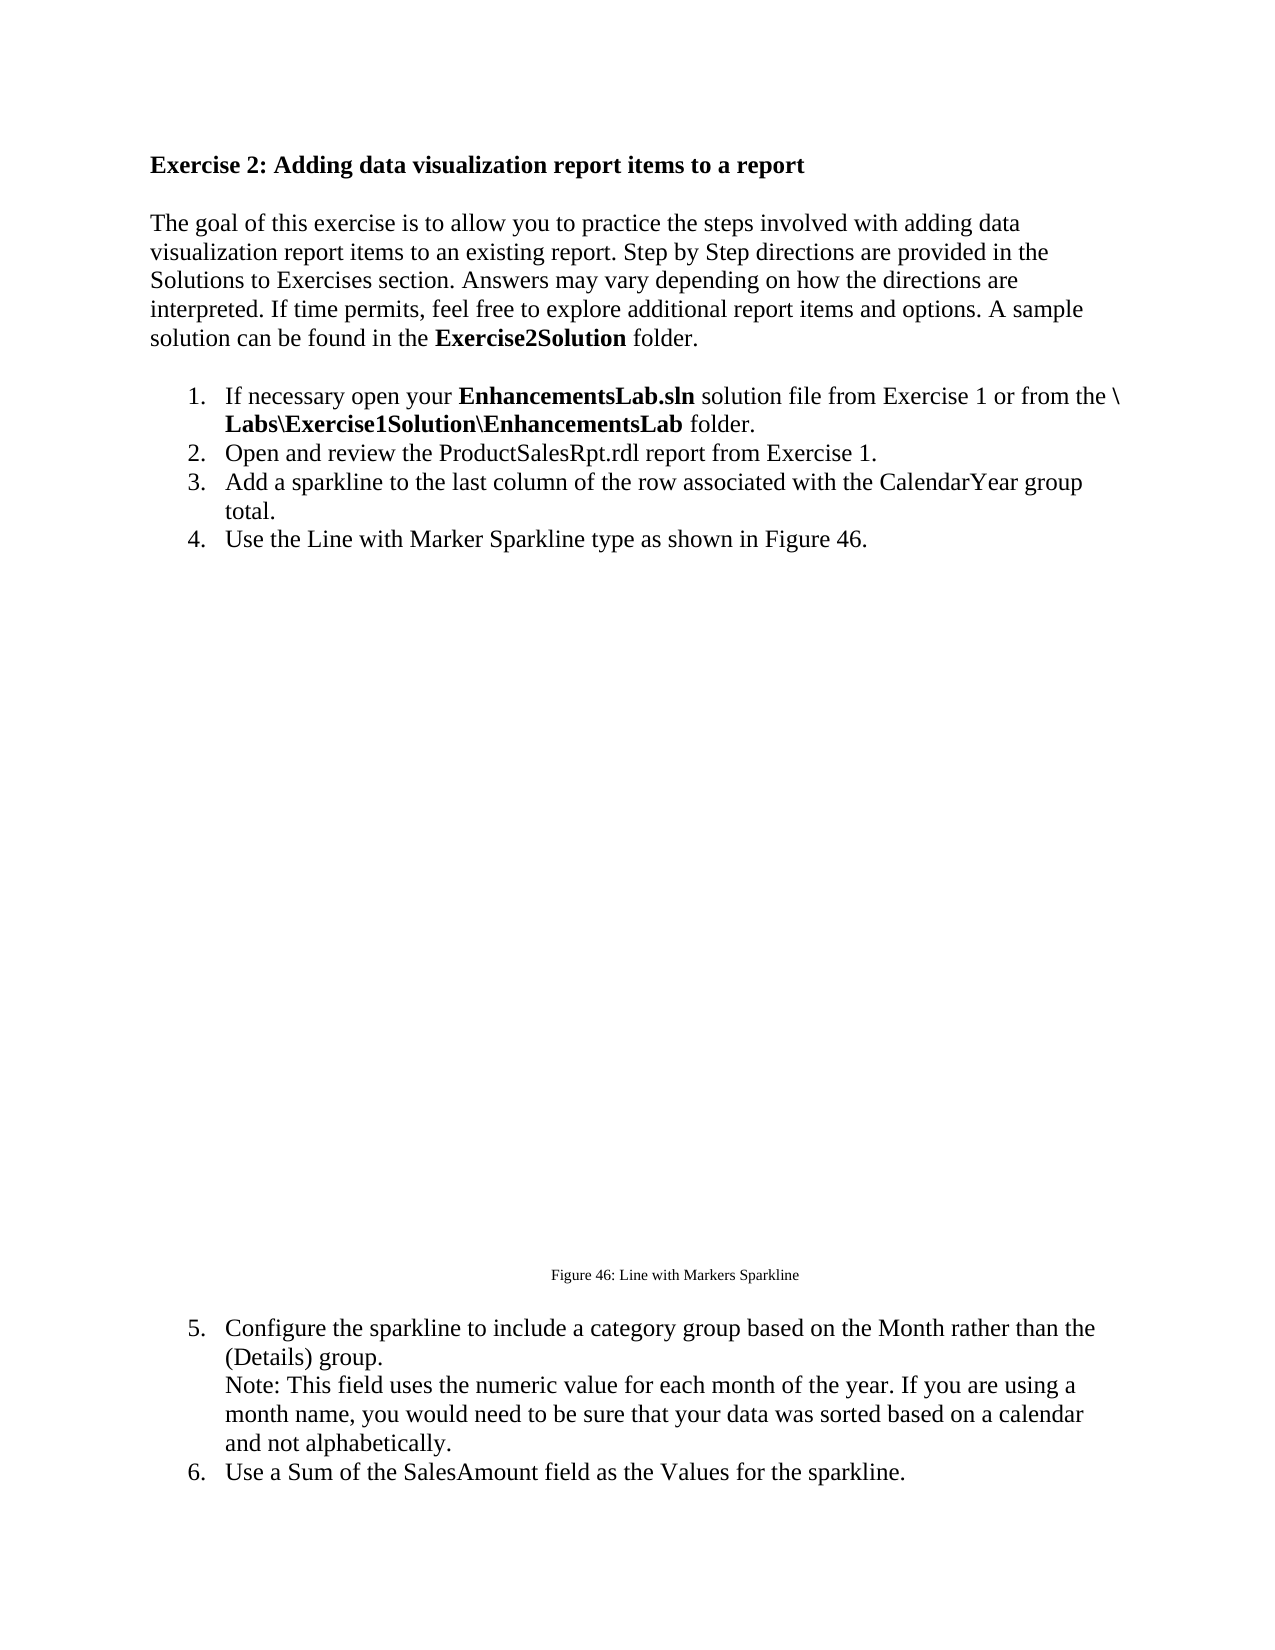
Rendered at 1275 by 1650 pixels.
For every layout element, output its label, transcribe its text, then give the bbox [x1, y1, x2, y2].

text Exercise 2: Adding data visualization report items to a report [150, 150, 1125, 179]
list If necessary open your EnhancementsLab.sln solution file from Exercise 1 or from the \Labs\Exercise1Solution\EnhancementsLab folder. [187, 381, 1125, 438]
list Use a Sum of the SalesAmount field as the Values for the sparkline. [187, 1457, 1125, 1485]
list Configure the sparkline to include a category group based on the Month rather than the (Details) group. Note: This field uses the numeric value for each month of the year. If you are using a month name, you would need to be sure that your data was sorted based on a calendar and not alphabetically. [187, 1313, 1125, 1457]
list Use the Line with Marker Sparkline type as shown in Figure 46. [187, 524, 1125, 553]
list Add a sparkline to the last column of the row associated with the CalendarYear group total. [187, 467, 1125, 524]
text The goal of this exercise is to allow you to practice the steps involved with adding data visualization report items to an existing report. Step by Step directions are provided in the Solutions to Exercises section. Answers may vary depending on how the directions are interpreted. If time permits, feel free to explore additional report items and options. A sample solution can be found in the Exercise2Solution folder. [150, 208, 1125, 352]
list Open and review the ProductSalesRpt.rdl report from Exercise 1. [187, 438, 1125, 467]
text Figure 46: Line with Markers Sparkline [225, 582, 1125, 1284]
